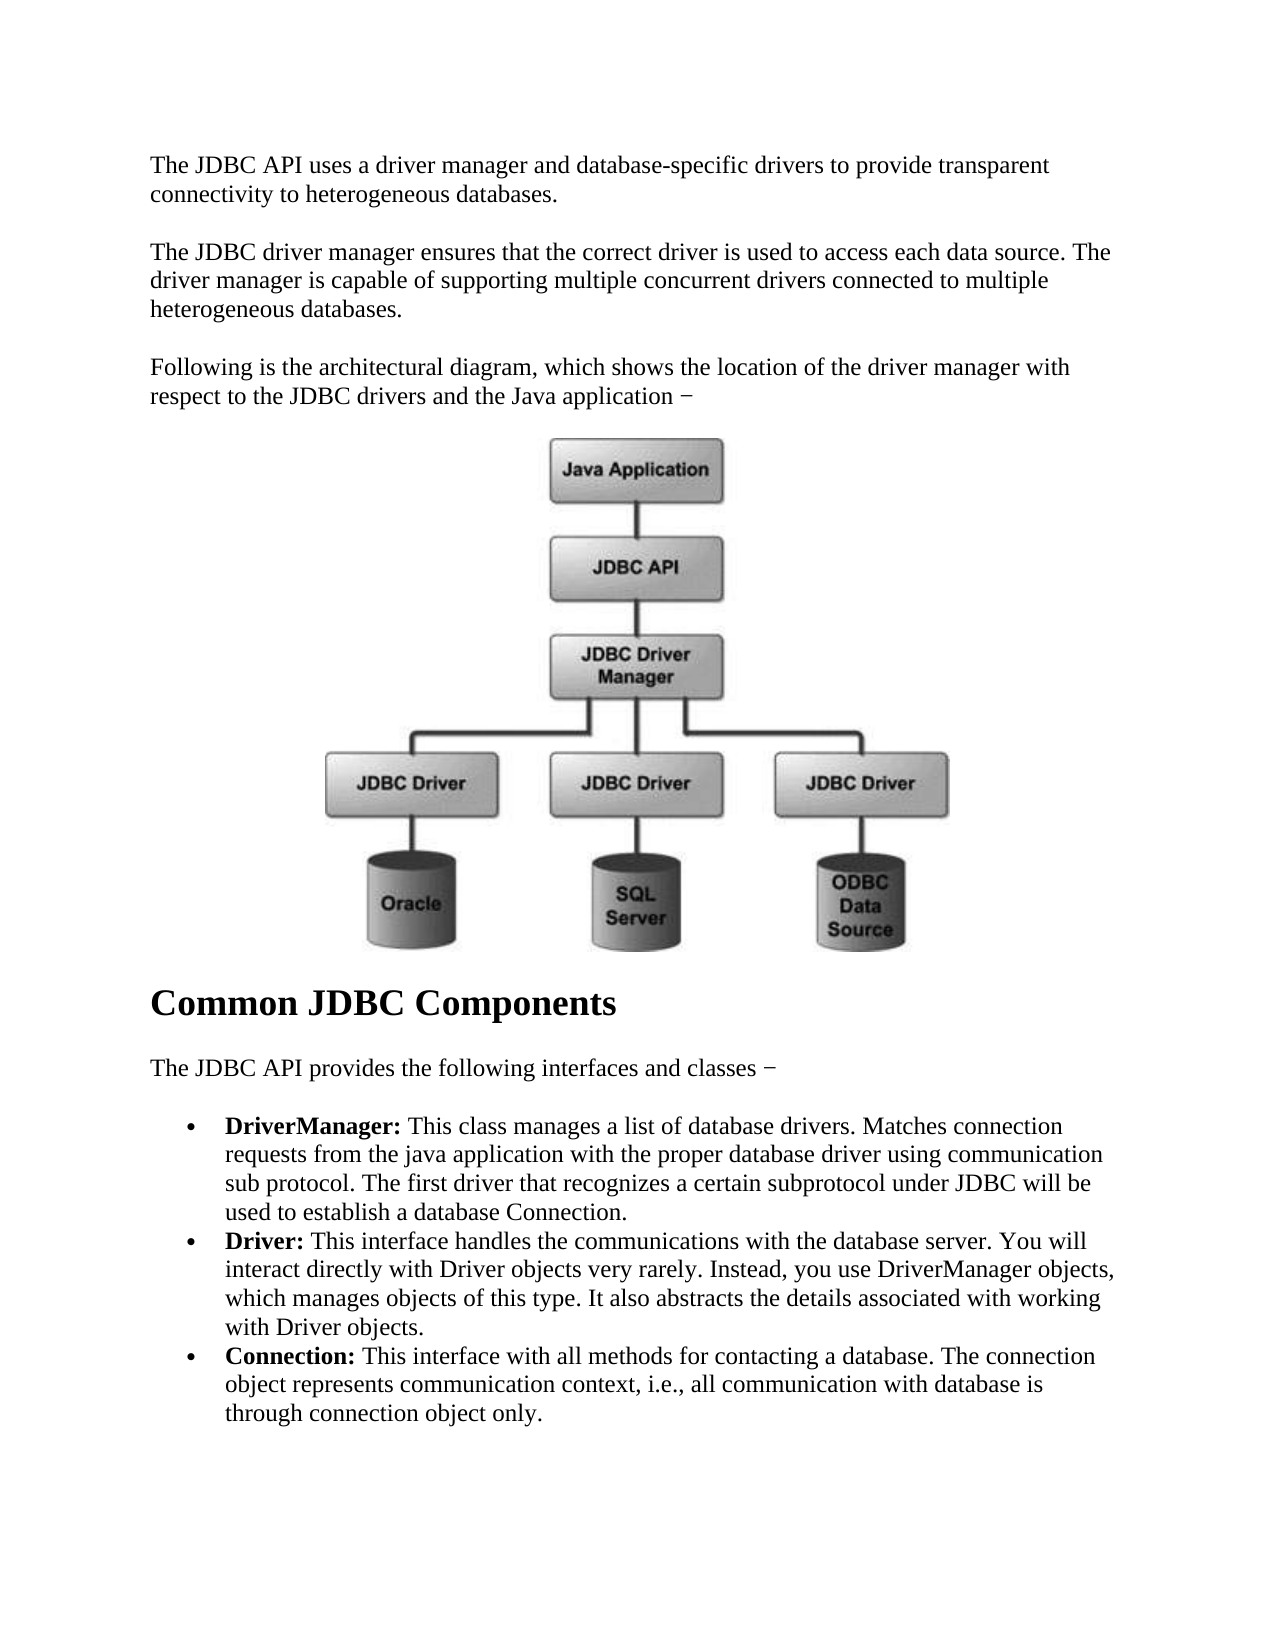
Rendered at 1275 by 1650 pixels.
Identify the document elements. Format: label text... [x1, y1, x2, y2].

text The JDBC API uses a driver manager and database-specific drivers to provide transparent connectivity to heterogeneous databases. [150, 150, 1125, 207]
list DriverManager: This class manages a list of database drivers. Matches connection requests from the java application with the proper database driver using communication sub protocol. The first driver that recognizes a certain subprotocol under JDBC will be used to establish a database Connection. [187, 1111, 1125, 1226]
list Connection: This interface with all methods for contacting a database. The connection object represents communication context, i.e., all communication with database is through connection object only. [187, 1341, 1125, 1427]
picture [325, 438, 950, 952]
text Common JDBC Components [150, 981, 1125, 1024]
list Driver: This interface handles the communications with the database server. You will interact directly with Driver objects very rarely. Instead, you use DriverManager objects, which manages objects of this type. It also abstracts the details associated with working with Driver objects. [187, 1226, 1125, 1341]
text The JDBC driver manager ensures that the correct driver is used to access each data source. The driver manager is capable of supporting multiple concurrent drivers connected to multiple heterogeneous databases. [150, 237, 1125, 323]
text Following is the architectural diagram, which shows the location of the driver manager with respect to the JDBC drivers and the Java application − [150, 352, 1125, 409]
text The JDBC API provides the following interfaces and classes − [150, 1053, 1125, 1082]
